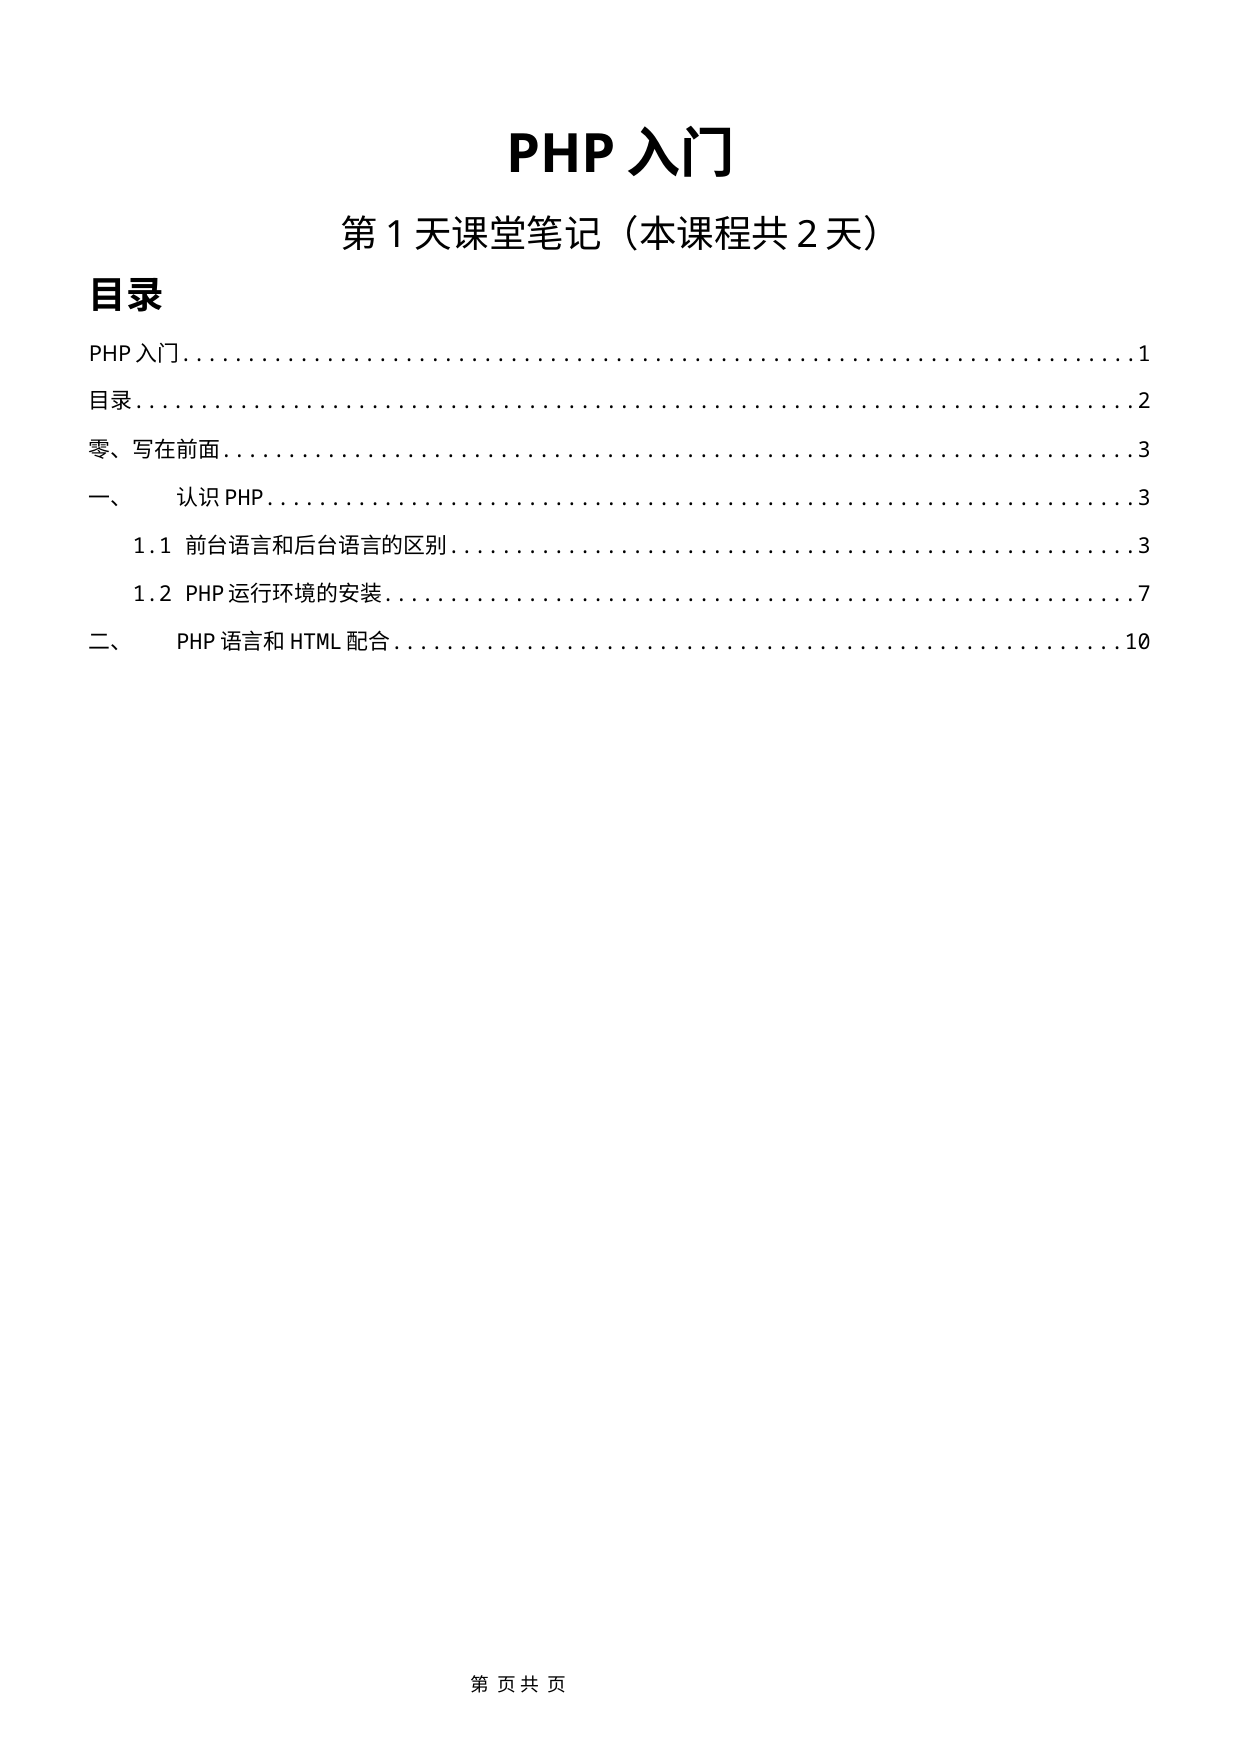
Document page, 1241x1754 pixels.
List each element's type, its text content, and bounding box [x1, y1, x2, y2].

text PHP入门 1 [88, 336, 1152, 367]
text 零、写在前面 3 [88, 432, 1152, 463]
text 一、 认识PHP 3 [88, 479, 1152, 511]
text 目录 2 [88, 383, 1152, 415]
text 二、 PHP语言和HTML配合 10 [88, 624, 1152, 655]
text 1.1 前台语言和后台语言的区别 3 [132, 528, 1152, 559]
text 1.2 PHP运行环境的安装 7 [132, 576, 1152, 607]
subtitle 目录 [88, 265, 1152, 319]
subtitle PHP入门 [88, 109, 1152, 188]
text 第1天课堂笔记（本课程共2天） [88, 204, 1152, 258]
